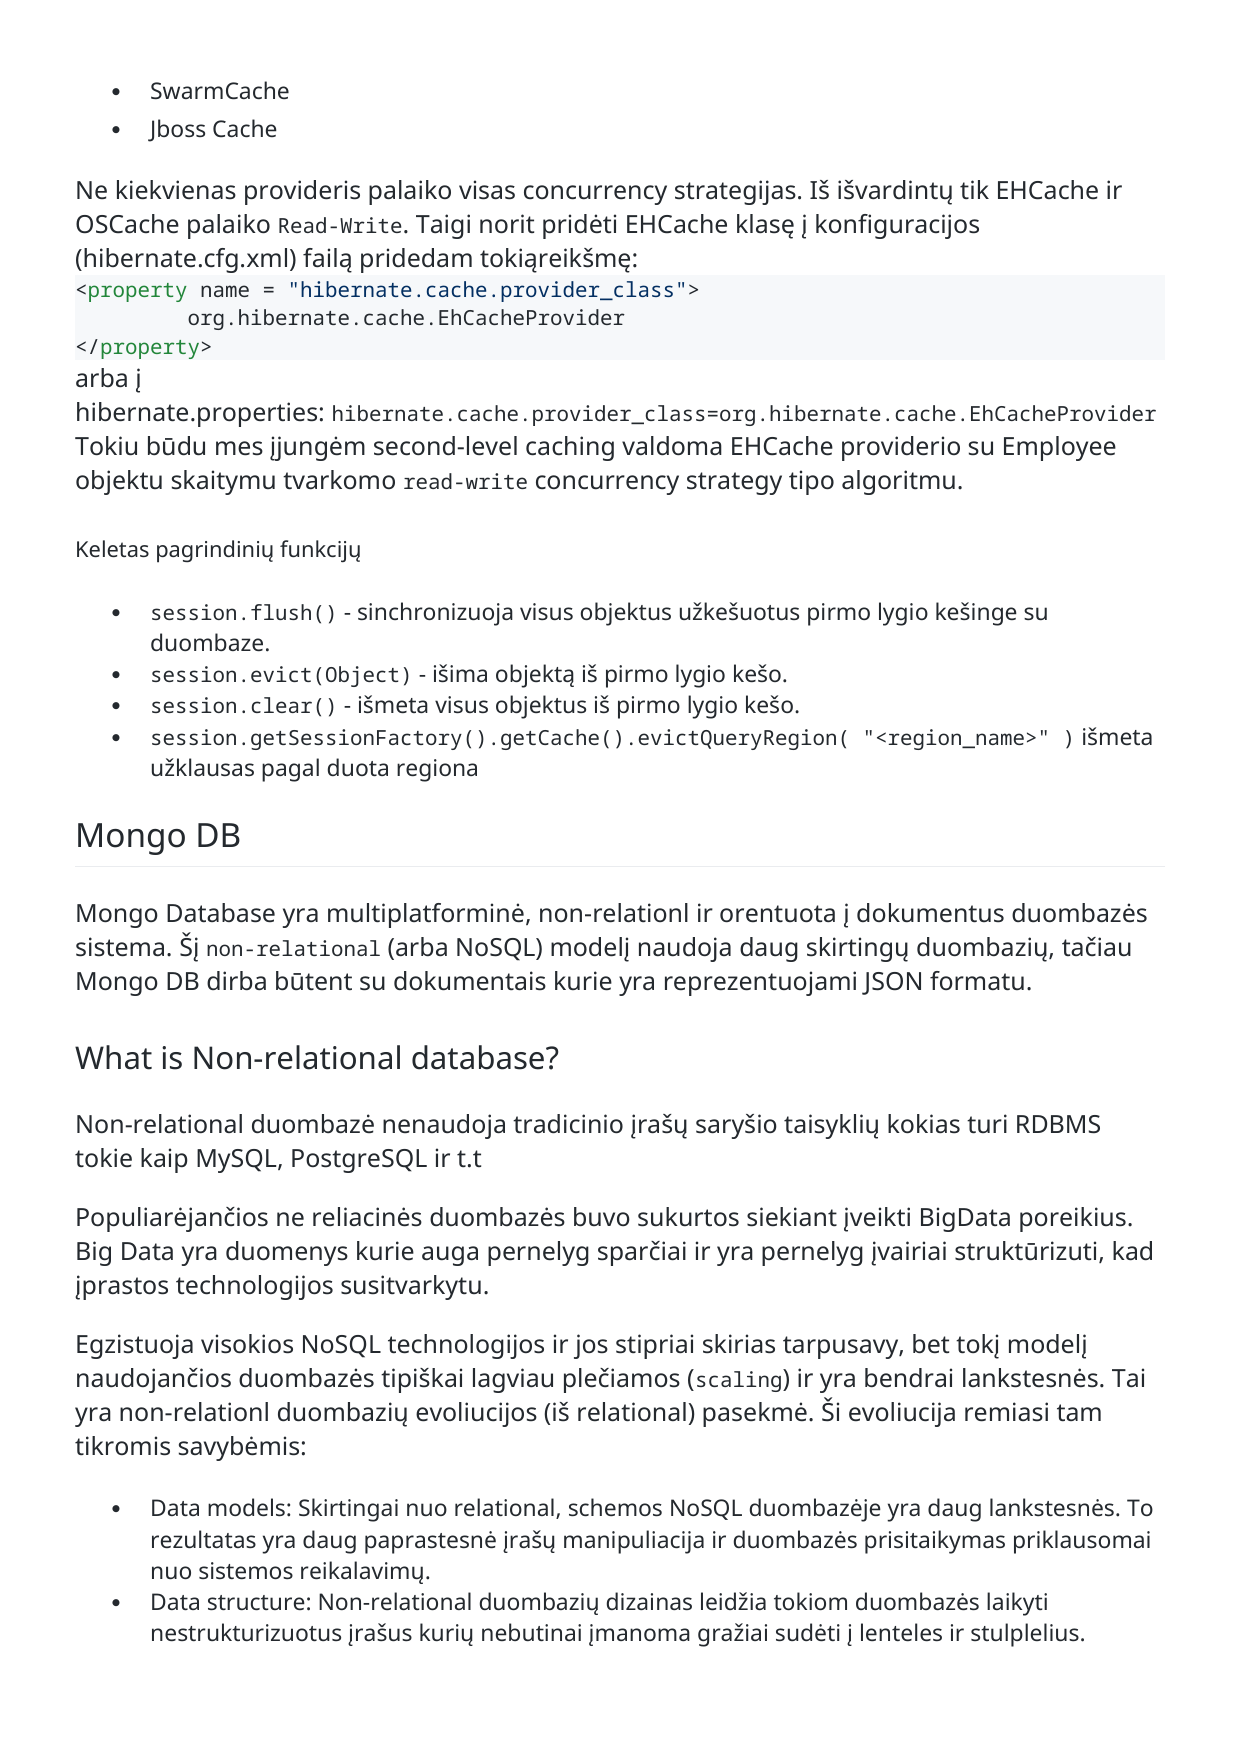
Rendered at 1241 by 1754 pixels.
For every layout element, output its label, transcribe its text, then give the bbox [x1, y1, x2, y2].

subtitle Keletas pagrindinių funkcijų [75, 534, 1165, 564]
list session.clear() - išmeta visus objektus iš pirmo lygio kešo. [112, 689, 1165, 720]
text Egzistuoja visokios NoSQL technologijos ir jos stipriai skirias tarpusavy, bet tokį modelį naudojančios duombazės tipiškai lagviau plečiamos (scaling) ir yra bendrai lankstesnės. Tai yra non-relationl duombazių evoliucijos (iš relational) pasekmė. Ši evoliucija remiasi tam tikromis savybėmis: [75, 1327, 1165, 1463]
list session.evict(Object) - išima objektą iš pirmo lygio kešo. [112, 658, 1165, 689]
text Non-relational duombazė nenaudoja tradicinio įrašų saryšio taisyklių kokias turi RDBMS tokie kaip MySQL, PostgreSQL ir t.t [75, 1107, 1165, 1175]
text Ne kiekvienas provideris palaiko visas concurrency strategijas. Iš išvardintų tik EHCache ir OSCache palaiko Read-Write. Taigi norit pridėti EHCache klasę į konfiguracijos (hibernate.cfg.xml) failą pridedam tokiąreikšmę: [75, 173, 1165, 275]
list SwarmCache [112, 75, 1165, 106]
text arba į hibernate.properties: hibernate.cache.provider_class=org.hibernate.cache.EhCacheProvider [75, 360, 1165, 428]
list session.flush() - sinchronizuoja visus objektus užkešuotus pirmo lygio kešinge su duombaze. [112, 595, 1165, 658]
text Populiarėjančios ne reliacinės duombazės buvo sukurtos siekiant įveikti BigData poreikius. Big Data yra duomenys kurie auga pernelyg sparčiai ir yra pernelyg įvairiai struktūrizuti, kad įprastos technologijos susitvarkytu. [75, 1200, 1165, 1302]
subtitle Mongo DB [75, 812, 1165, 866]
text Mongo Database yra multiplatforminė, non-relationl ir orentuota į dokumentus duombazės sistema. Šį non-relational (arba NoSQL) modelį naudoja daug skirtingų duombazių, tačiau Mongo DB dirba būtent su dokumentais kurie yra reprezentuojami JSON formatu. [75, 896, 1165, 998]
list Data models: Skirtingai nuo relational, schemos NoSQL duombazėje yra daug lankstesnės. To rezultatas yra daug paprastesnė įrašų manipuliacija ir duombazės prisitaikymas priklausomai nuo sistemos reikalavimų. [112, 1492, 1165, 1586]
subtitle What is Non-relational database? [75, 1036, 1165, 1078]
text org.hibernate.cache.EhCacheProvider [75, 303, 1165, 332]
text Tokiu būdu mes įjungėm second-level caching valdoma EHCache providerio su Employee objektu skaitymu tvarkomo read-write concurrency strategy tipo algoritmu. [75, 428, 1165, 497]
text <property name = "hibernate.cache.provider_class"> [75, 275, 1165, 303]
text </property> [75, 332, 1165, 360]
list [112, 1586, 1165, 1648]
list session.getSessionFactory().getCache().evictQueryRegion( "<region_name>" ) išmeta užklausas pagal duota regiona [112, 720, 1165, 783]
list Jboss Cache [112, 112, 1165, 144]
